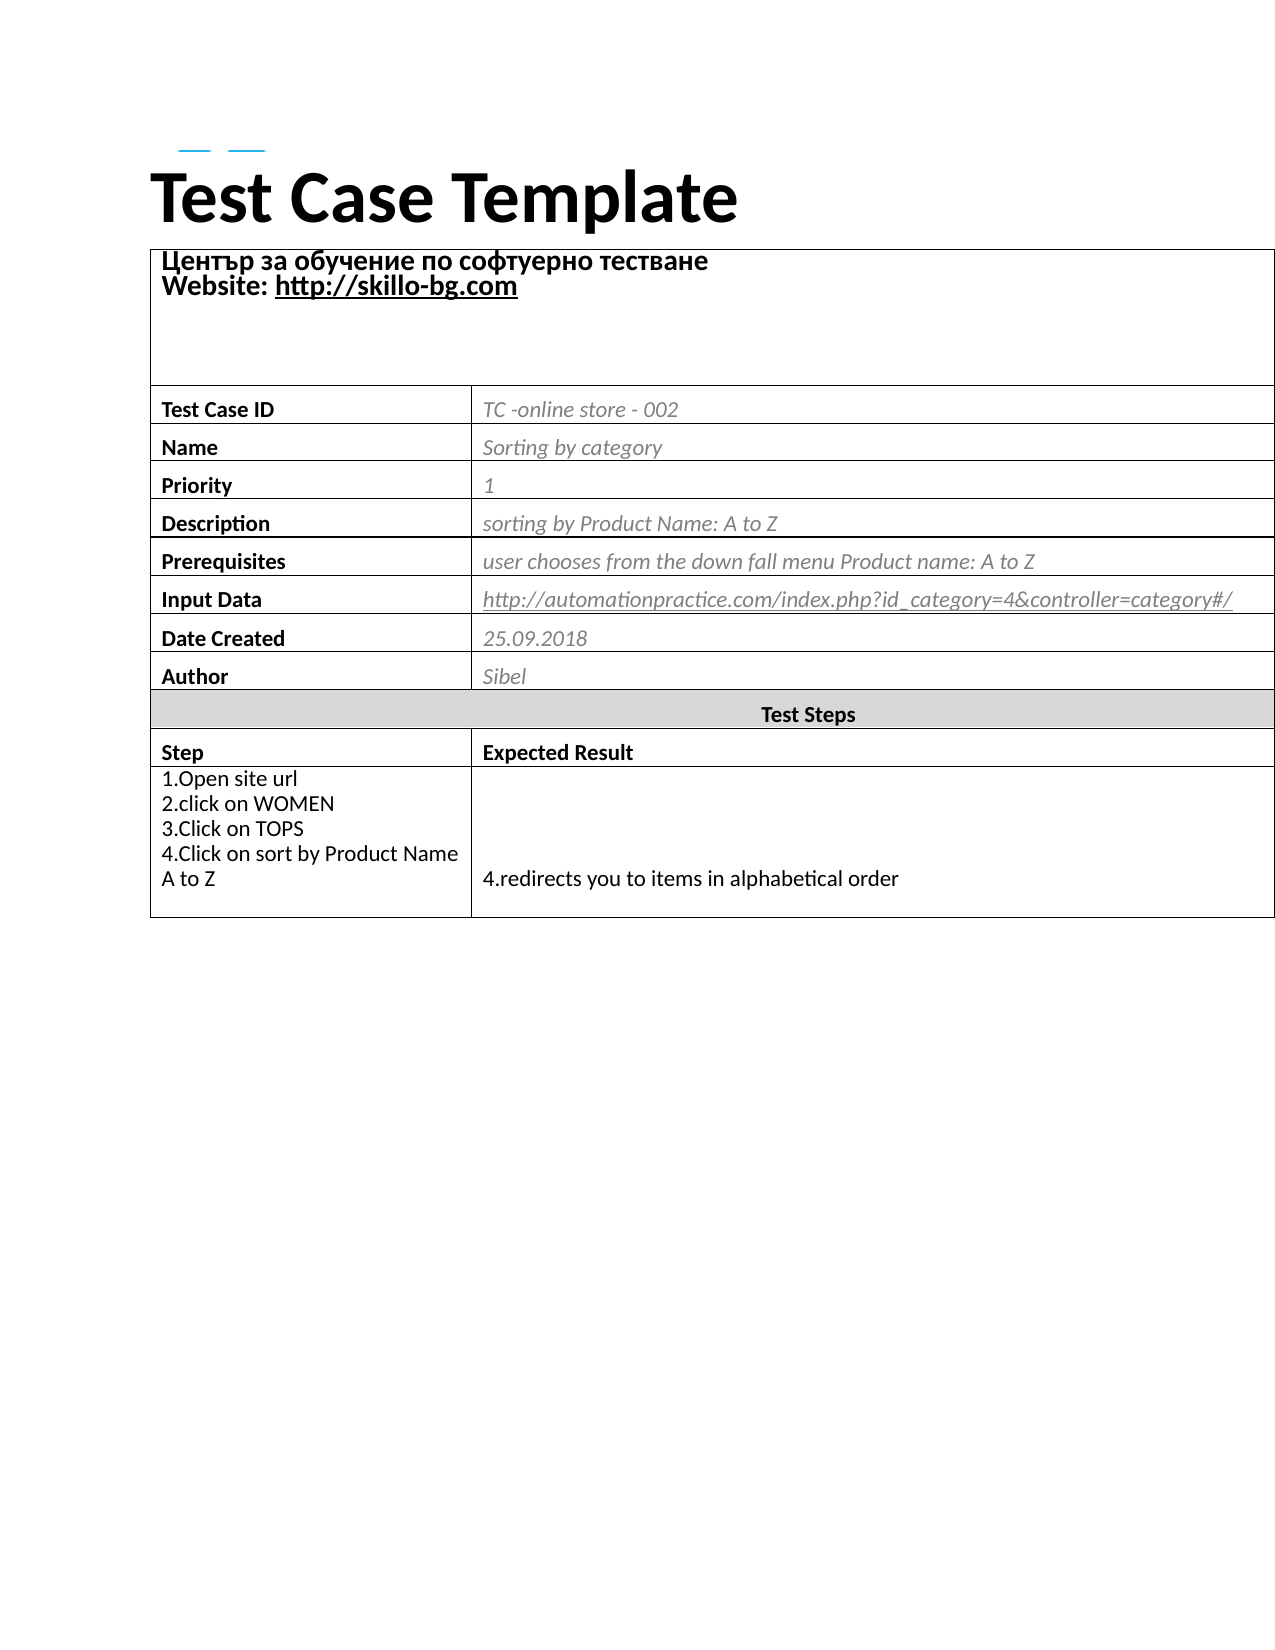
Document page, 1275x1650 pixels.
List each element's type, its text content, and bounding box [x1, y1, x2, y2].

table_cell Sorting by category [472, 424, 1274, 460]
table_cell Input Data [151, 576, 471, 613]
table_cell http://automationpractice.com/index.php?id_category=4&controller=category#/ [472, 576, 1274, 613]
table_cell sorting by Product Name: A to Z [472, 499, 1274, 536]
table_cell Step [151, 729, 471, 766]
table_cell 4.redirects you to items in alphabetical order [472, 767, 1274, 917]
table_cell Priority [151, 461, 471, 498]
table_cell 1.Open site url 2.click on WOMEN 3.Click on TOPS 4.Click on sort by Product Name A to Z [151, 767, 471, 917]
table_cell Name [151, 424, 471, 460]
text Test Case Template [595, 199, 1125, 228]
table_cell user chooses from the down fall menu Product name: A to Z [472, 538, 1274, 574]
table_header Център за обучение по софтуерно тестване Website: http://skillo-bg.com [151, 250, 1274, 385]
table_cell 25.09.2018 [472, 614, 1274, 651]
table_cell Author [151, 652, 471, 689]
table_cell Description [151, 499, 471, 536]
table_cell Prerequisites [151, 538, 471, 574]
table_cell TC -online store - 002 [472, 386, 1274, 423]
table_cell Sibel [472, 652, 1274, 689]
table_cell Test Steps [151, 690, 1274, 727]
table_cell Expected Result [472, 729, 1274, 766]
table_cell Test Case ID [151, 386, 471, 423]
table_cell 1 [472, 461, 1274, 498]
text Test Case Template [150, 199, 585, 228]
table_cell Date Created [151, 614, 471, 651]
